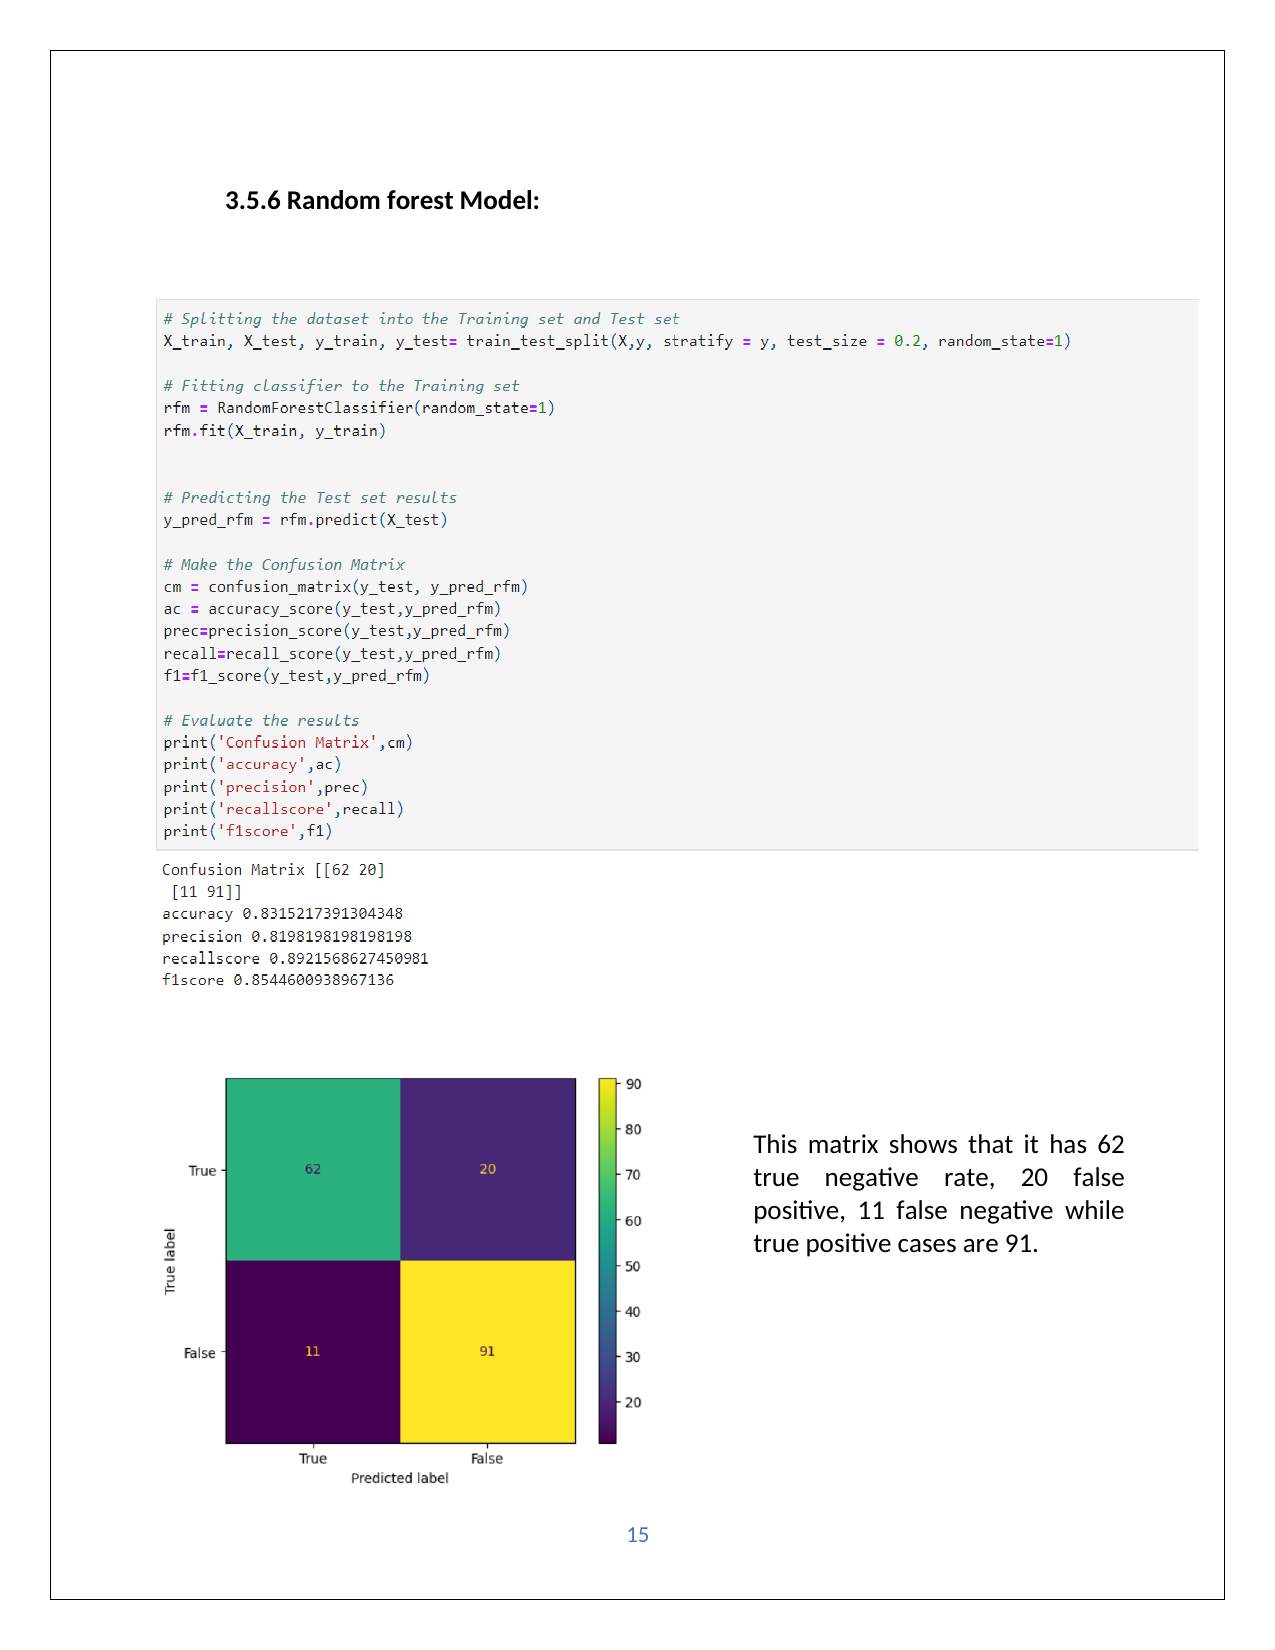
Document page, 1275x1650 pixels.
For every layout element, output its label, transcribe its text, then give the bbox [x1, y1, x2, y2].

picture [150, 293, 1199, 998]
text 3.5.6 Random forest Model: [225, 183, 1125, 216]
text This matrix shows that it has 62 true negative rate, 20 false positive, 11 false negative while true positive cases are 91. [660, 1127, 1125, 1259]
picture [150, 1071, 660, 1493]
